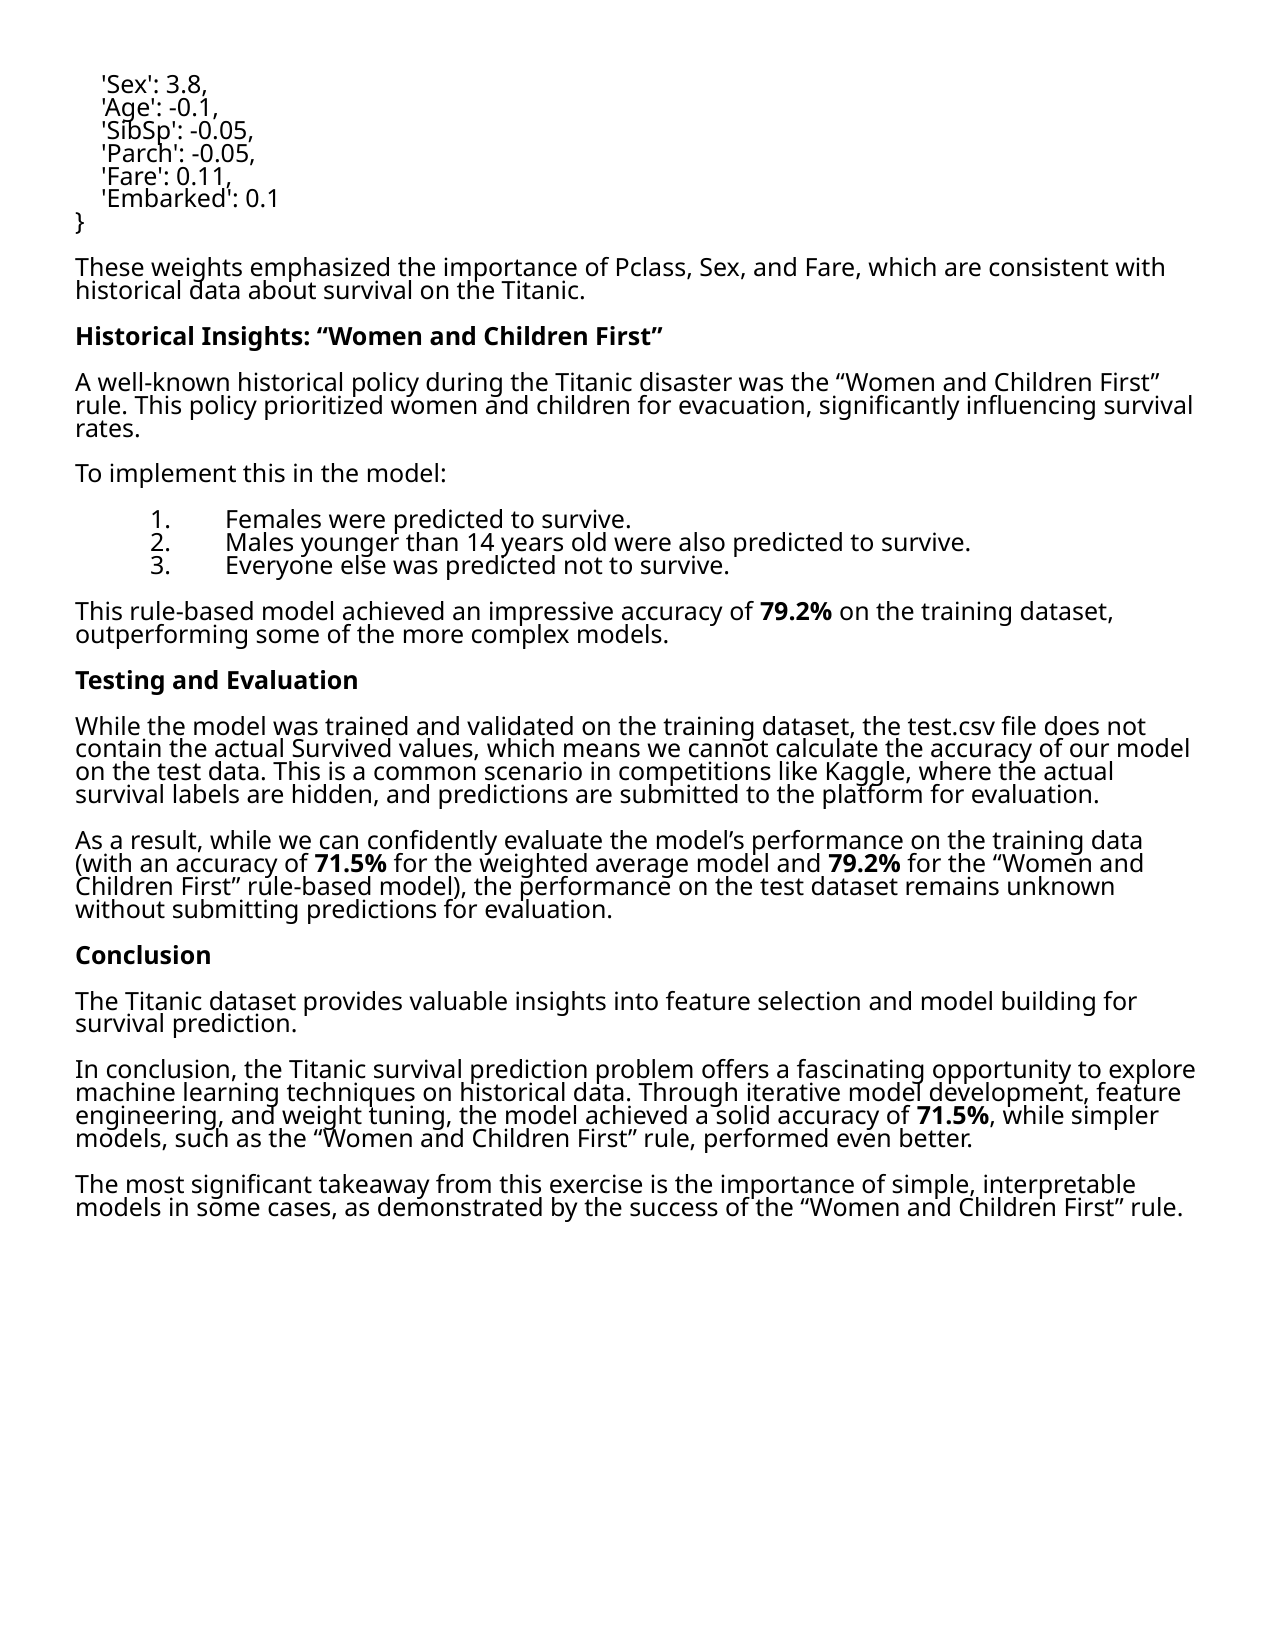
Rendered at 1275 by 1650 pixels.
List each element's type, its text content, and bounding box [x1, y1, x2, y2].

text 'SibSp': -0.05, [75, 121, 1200, 144]
text Historical Insights: “Women and Children First” [75, 327, 1200, 350]
text 'Age': -0.1, [75, 98, 1200, 121]
text 'Sex': 3.8, [75, 75, 1200, 98]
text 'Parch': -0.05, [75, 144, 1200, 167]
text 'Embarked': 0.1 [75, 189, 1200, 212]
text 2. Males younger than 14 years old were also predicted to survive. [75, 533, 1200, 556]
text Conclusion [75, 946, 1200, 969]
text The Titanic dataset provides valuable insights into feature selection and model building for survival prediction. [75, 992, 1200, 1037]
text } [75, 212, 1200, 235]
text A well-known historical policy during the Titanic disaster was the “Women and Children First” rule. This policy prioritized women and children for evacuation, significantly influencing survival rates. [75, 373, 1200, 442]
text Testing and Evaluation [75, 671, 1200, 694]
text 3. Everyone else was predicted not to survive. [75, 556, 1200, 579]
text To implement this in the model: [75, 464, 1200, 487]
text 'Fare': 0.11, [75, 167, 1200, 189]
text This rule-based model achieved an impressive accuracy of 79.2% on the training dataset, outperforming some of the more complex models. [75, 602, 1200, 648]
text While the model was trained and validated on the training dataset, the test.csv file does not contain the actual Survived values, which means we cannot calculate the accuracy of our model on the test data. This is a common scenario in competitions like Kaggle, where the actual survival labels are hidden, and predictions are submitted to the platform for evaluation. [75, 717, 1200, 808]
text In conclusion, the Titanic survival prediction problem offers a fascinating opportunity to explore machine learning techniques on historical data. Through iterative model development, feature engineering, and weight tuning, the model achieved a solid accuracy of 71.5%, while simpler models, such as the “Women and Children First” rule, performed even better. [75, 1060, 1200, 1152]
text These weights emphasized the importance of Pclass, Sex, and Fare, which are consistent with historical data about survival on the Titanic. [75, 258, 1200, 304]
text 1. Females were predicted to survive. [75, 510, 1200, 533]
text As a result, while we can confidently evaluate the model’s performance on the training data (with an accuracy of 71.5% for the weighted average model and 79.2% for the “Women and Children First” rule-based model), the performance on the test dataset remains unknown without submitting predictions for evaluation. [75, 831, 1200, 923]
text The most significant takeaway from this exercise is the importance of simple, interpretable models in some cases, as demonstrated by the success of the “Women and Children First” rule. [75, 1175, 1200, 1221]
